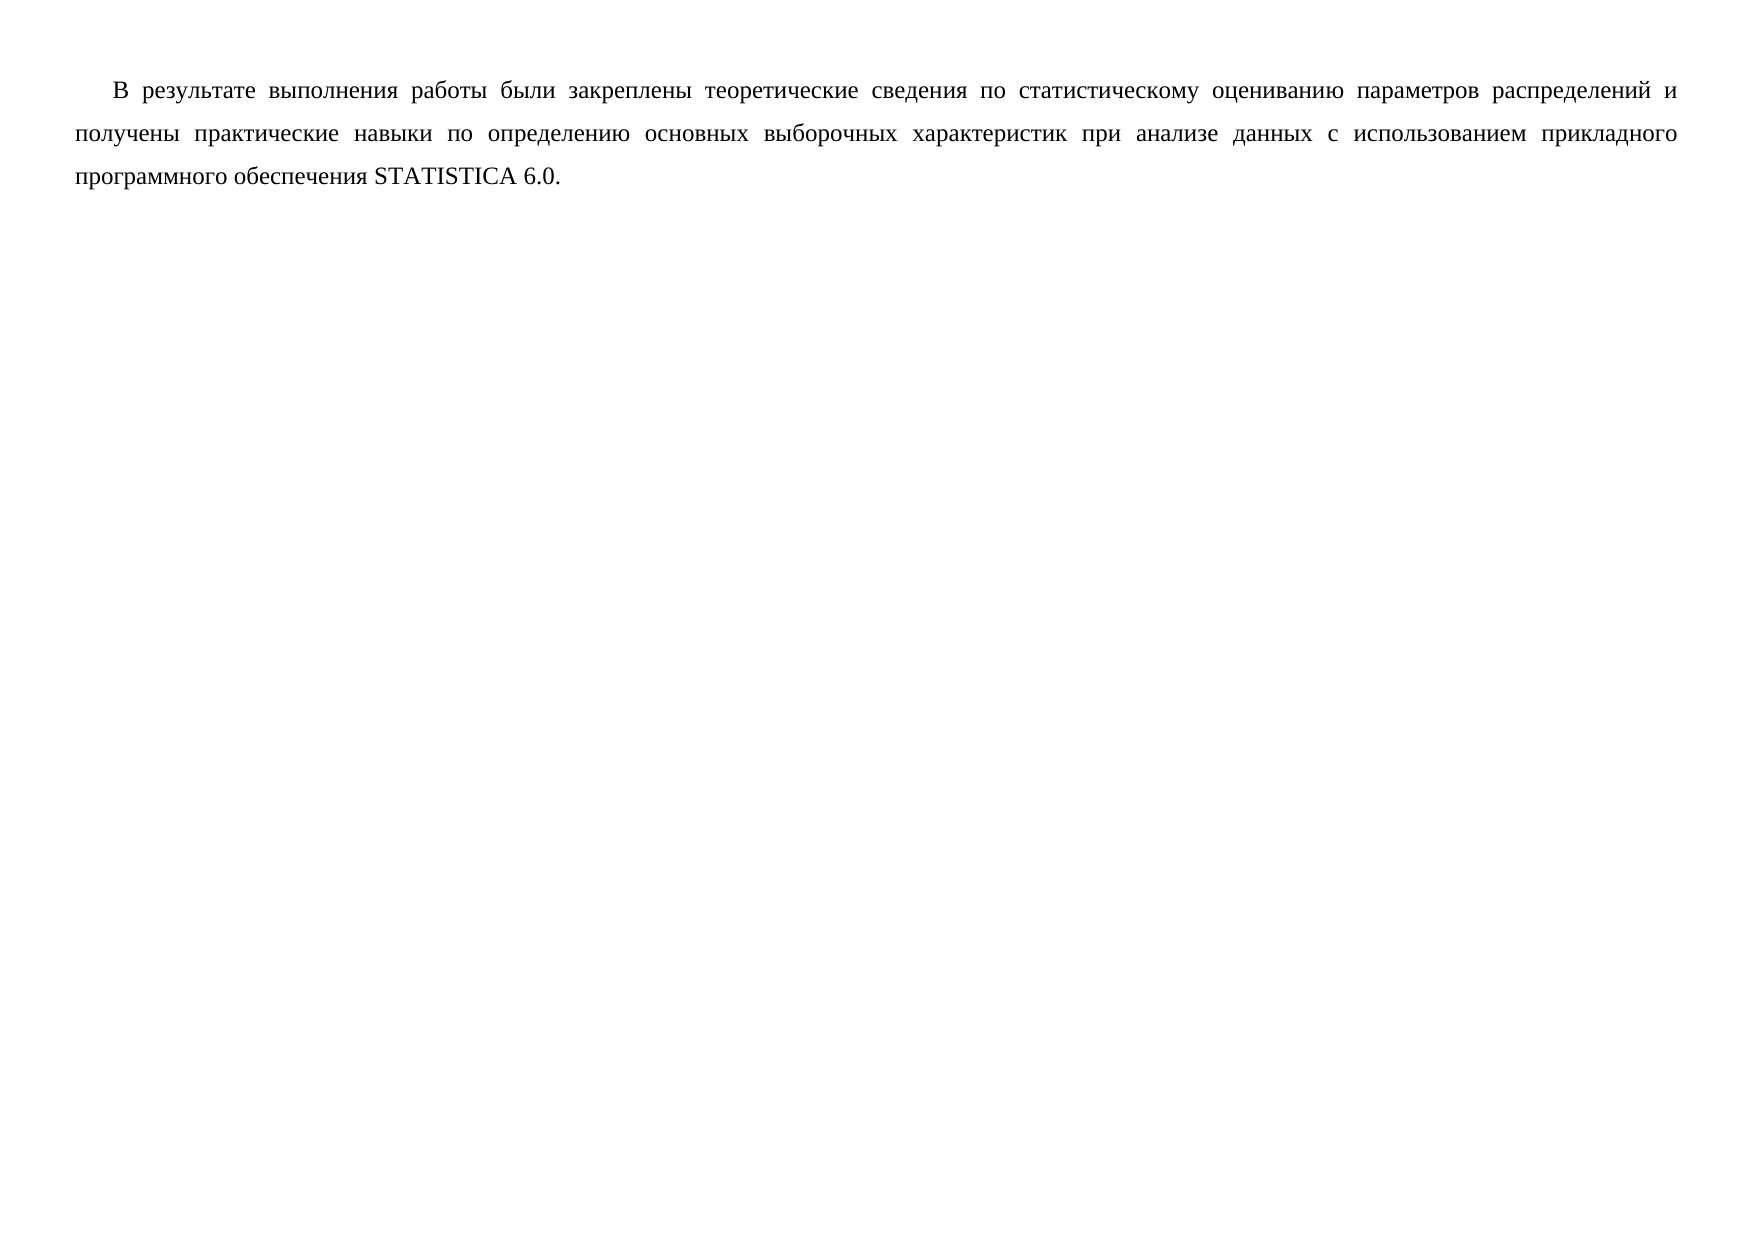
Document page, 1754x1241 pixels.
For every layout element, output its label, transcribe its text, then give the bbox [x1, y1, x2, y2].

text В результате выполнения работы были закреплены теоретические сведения по статистическому оцениванию параметров распределений и получены практические навыки по определению основных выборочных характеристик при анализе данных с использованием прикладного программного обеспечения STATISTICA 6.0. [75, 75, 1679, 190]
